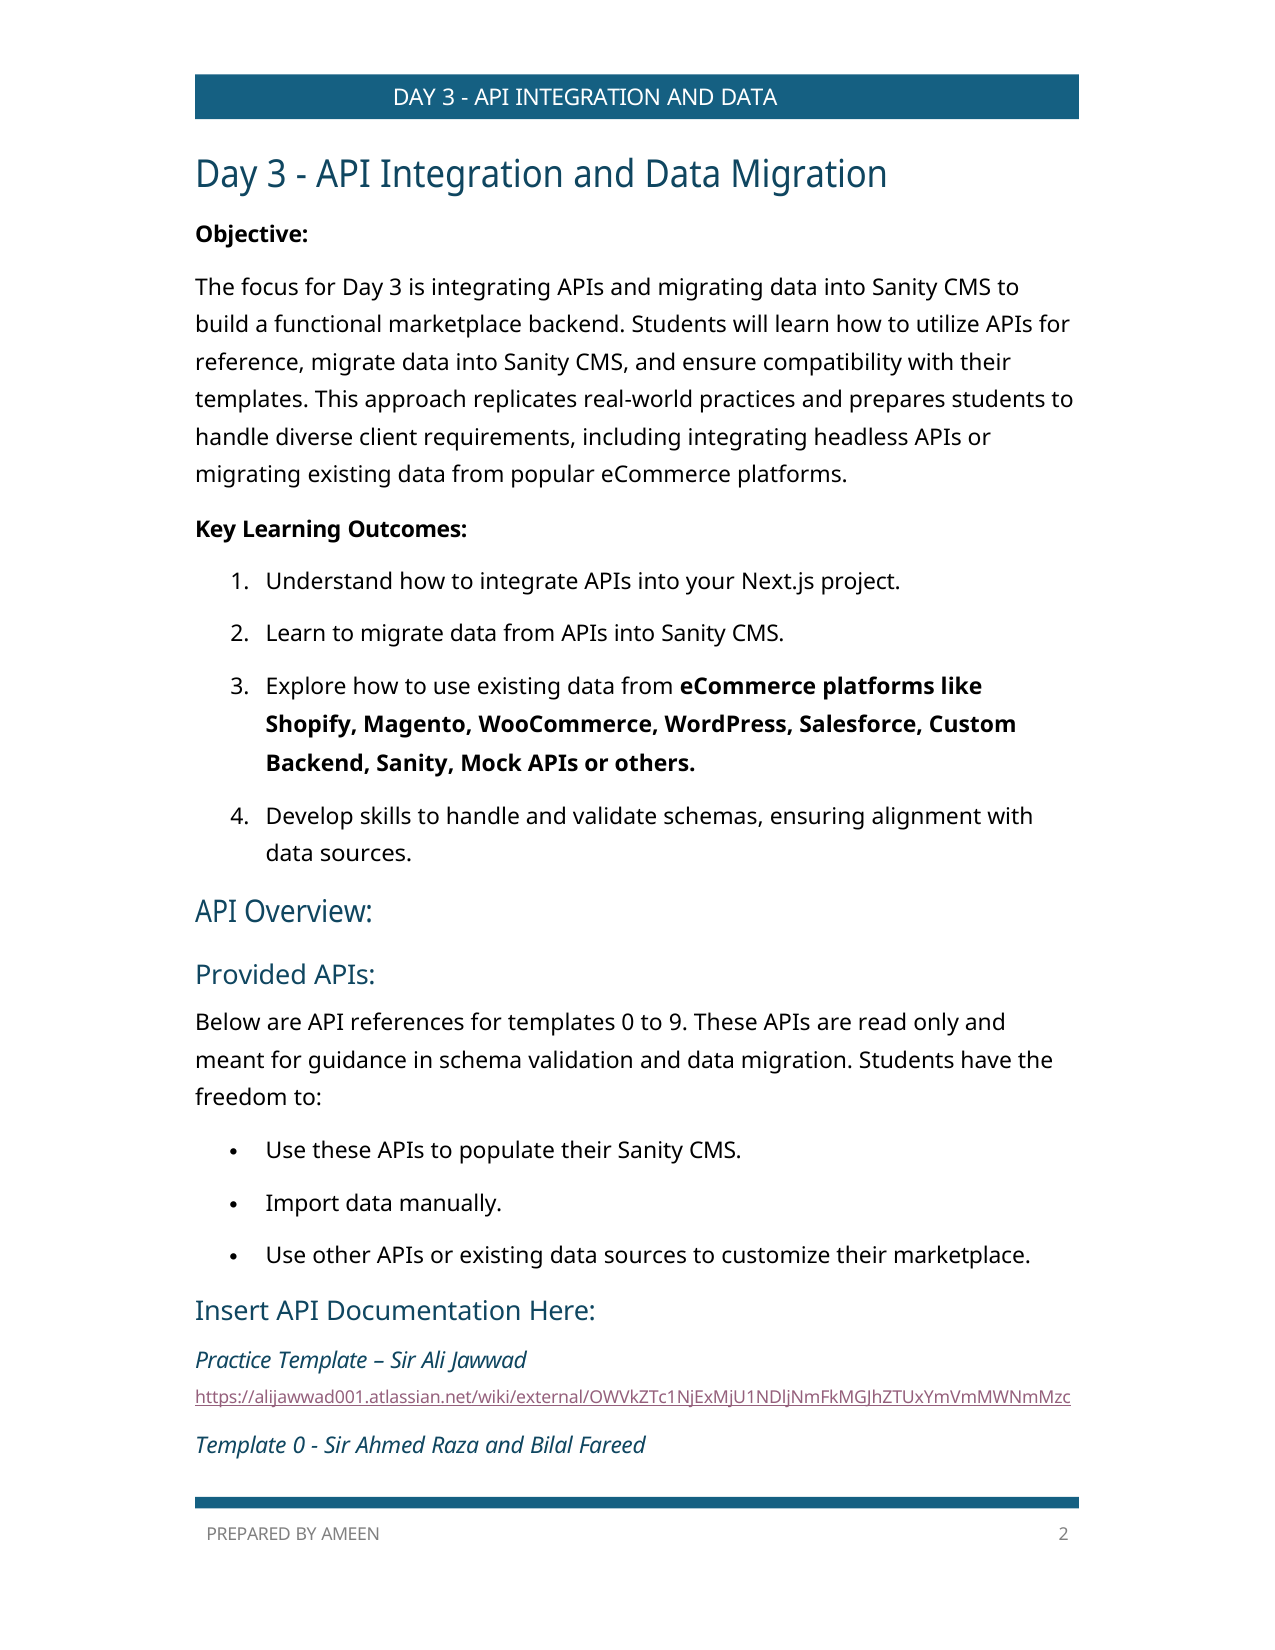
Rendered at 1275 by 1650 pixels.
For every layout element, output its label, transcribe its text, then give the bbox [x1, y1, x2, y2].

subtitle Objective: [195, 218, 1162, 249]
list Use these APIs to populate their Sanity CMS. [230, 1134, 1162, 1166]
list Understand how to integrate APIs into your Next.js project. [230, 565, 1162, 596]
text Below are API references for templates 0 to 9. These APIs are read only and meant for guidance in schema validation and data migration. Students have the freedom to: [195, 1006, 1077, 1112]
list Import data manually. [230, 1187, 1162, 1218]
list Learn to migrate data from APIs into Sanity CMS. [230, 617, 1162, 648]
list Develop skills to handle and validate schemas, ensuring alignment with data sources. [230, 800, 1034, 868]
subtitle Key Learning Outcomes: [195, 513, 1162, 544]
list Explore how to use existing data from eCommerce platforms like Shopify, Magento, WooCommerce, WordPress, Salesforce, Custom Backend, Sanity, Mock APIs or others. [230, 670, 1068, 778]
list Use other APIs or existing data sources to customize their marketplace. [230, 1239, 1162, 1271]
subtitle Day 3 - API Integration and Data Migration [195, 147, 1162, 199]
text Template 0 - Sir Ahmed Raza and Bilal Fareed [195, 1429, 1162, 1461]
text https://alijawwad001.atlassian.net/wiki/external/OWVkZTc1NjExMjU1NDljNmFkMGJhZTUxYmVmMWNmMzc [195, 1384, 1162, 1408]
subtitle Insert API Documentation Here: [195, 1291, 1162, 1328]
text Practice Template – Sir Ali Jawwad [195, 1344, 1162, 1375]
subtitle Provided APIs: [195, 955, 1162, 992]
subtitle API Overview: [195, 889, 1162, 932]
text The focus for Day 3 is integrating APIs and migrating data into Sanity CMS to build a functional marketplace backend. Students will learn how to utilize APIs for reference, migrate data into Sanity CMS, and ensure compatibility with their templates. This approach replicates real-world practices and prepares students to handle diverse client requirements, including integrating headless APIs or migrating existing data from popular eCommerce platforms. [195, 270, 1077, 489]
